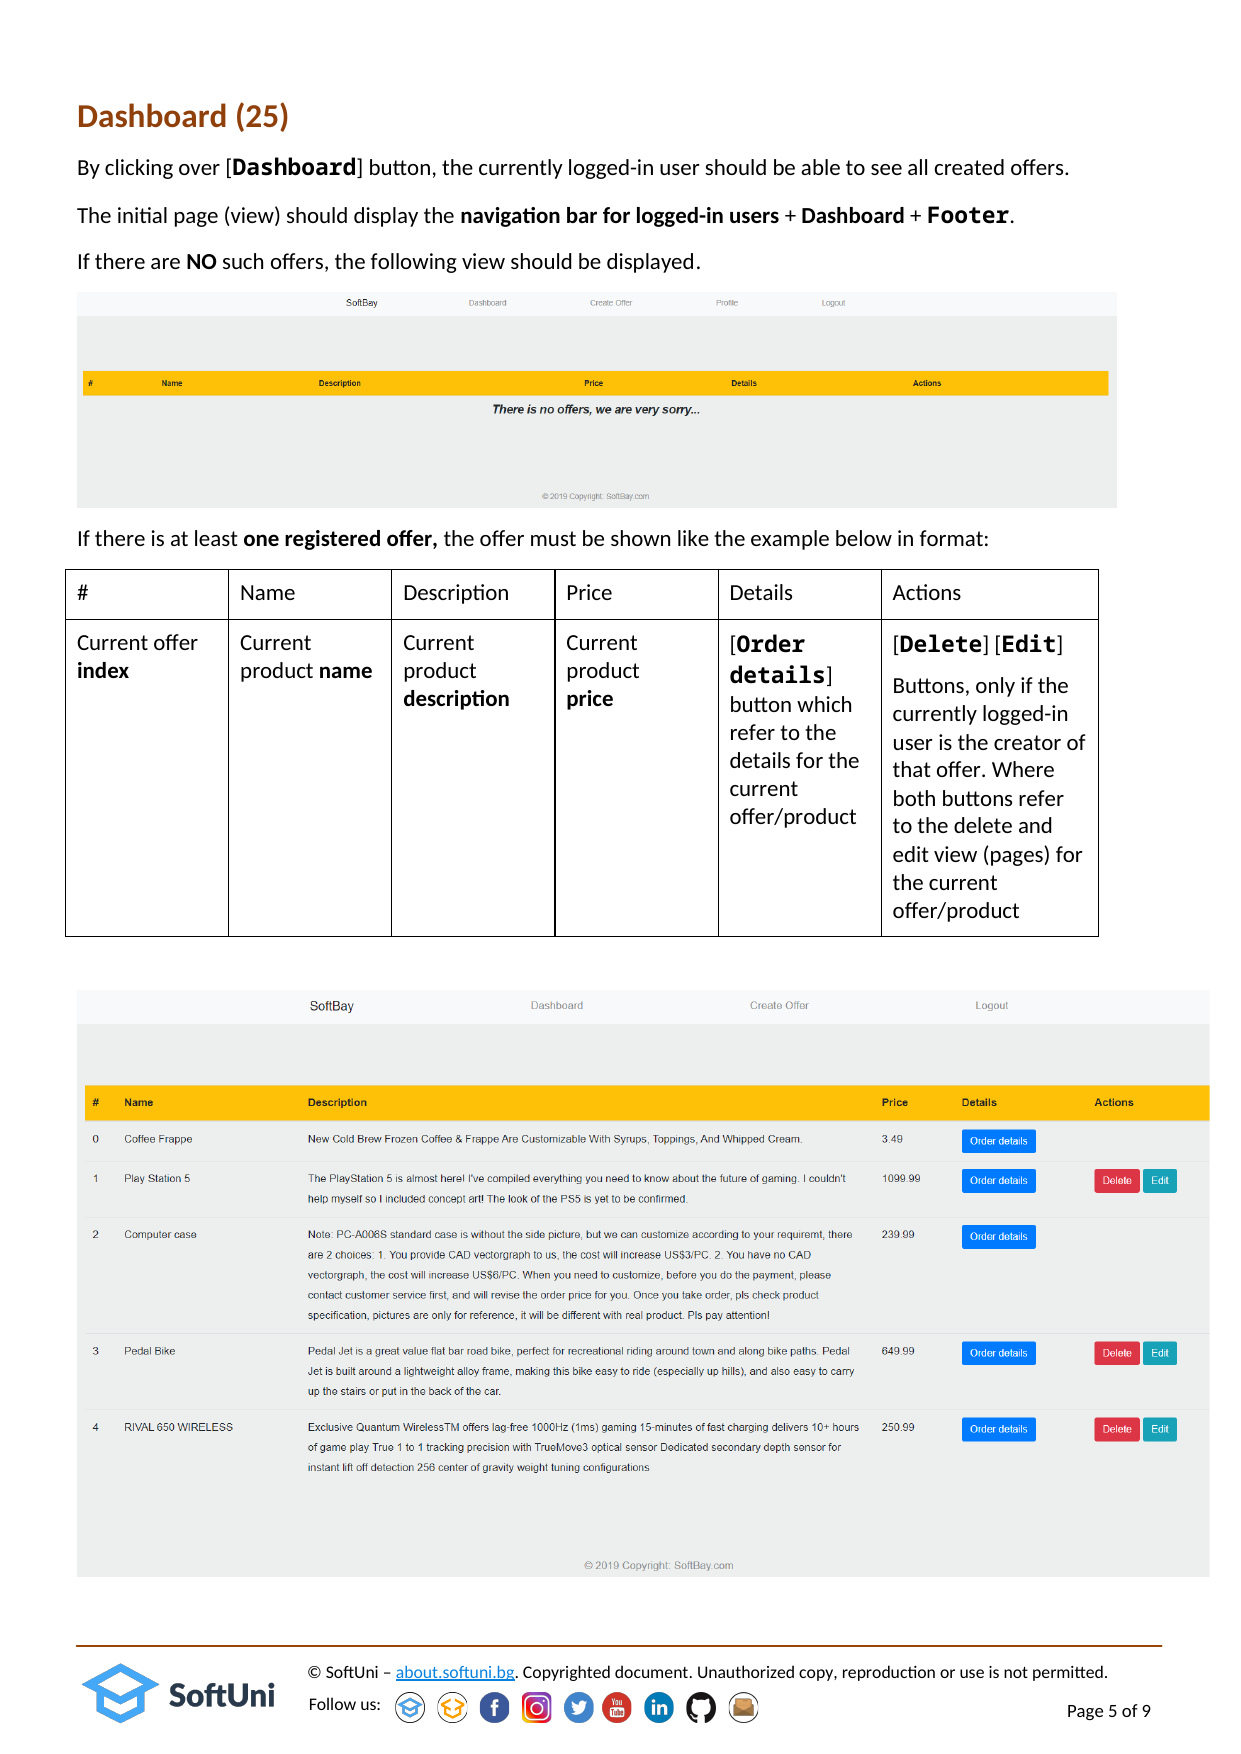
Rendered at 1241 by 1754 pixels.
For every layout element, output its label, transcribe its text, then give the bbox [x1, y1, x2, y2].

text By clicking over [Dashboard] button, the currently logged-in user should be able to see all created offers. [77, 151, 1163, 182]
picture [602, 1692, 632, 1723]
table_cell [Order details] button which refer to the details for the current offer/product [719, 620, 881, 936]
picture [665, 1714, 674, 1723]
text If there are NO such offers, the following view should be displayed. [77, 247, 1163, 275]
picture [686, 1692, 716, 1723]
picture [522, 1692, 552, 1723]
table_header Price [556, 570, 718, 618]
picture [76, 292, 1117, 508]
subtitle Dashboard (25) [77, 95, 1163, 136]
picture [564, 1692, 594, 1723]
table_cell Current product description [392, 620, 554, 936]
table_header Details [719, 570, 881, 618]
picture [665, 1692, 674, 1701]
table_header Description [392, 570, 554, 618]
picture [395, 1692, 425, 1723]
picture [437, 1692, 468, 1723]
picture [644, 1714, 653, 1723]
table_cell Current product name [229, 620, 391, 936]
table_header Actions [882, 570, 1098, 618]
table_cell Current product price [556, 620, 718, 936]
picture [479, 1692, 510, 1723]
table_header # [66, 570, 228, 618]
table_cell [Delete] [Edit] Buttons, only if the currently logged-in user is the creator of that offer. Where both buttons refer to the delete and edit view (pages) for the current offer/product [882, 620, 1098, 936]
picture [76, 990, 1210, 1577]
picture [658, 1705, 667, 1714]
text The initial page (view) should display the navigation bar for logged-in users + Dashboard + Footer. [77, 199, 1163, 230]
picture [728, 1692, 759, 1723]
table_cell Current offer index [66, 620, 228, 936]
picture [75, 1658, 281, 1729]
picture [644, 1692, 653, 1701]
table_header Name [229, 570, 391, 618]
text If there is at least one registered offer, the offer must be shown like the example below in format: [77, 524, 1163, 552]
